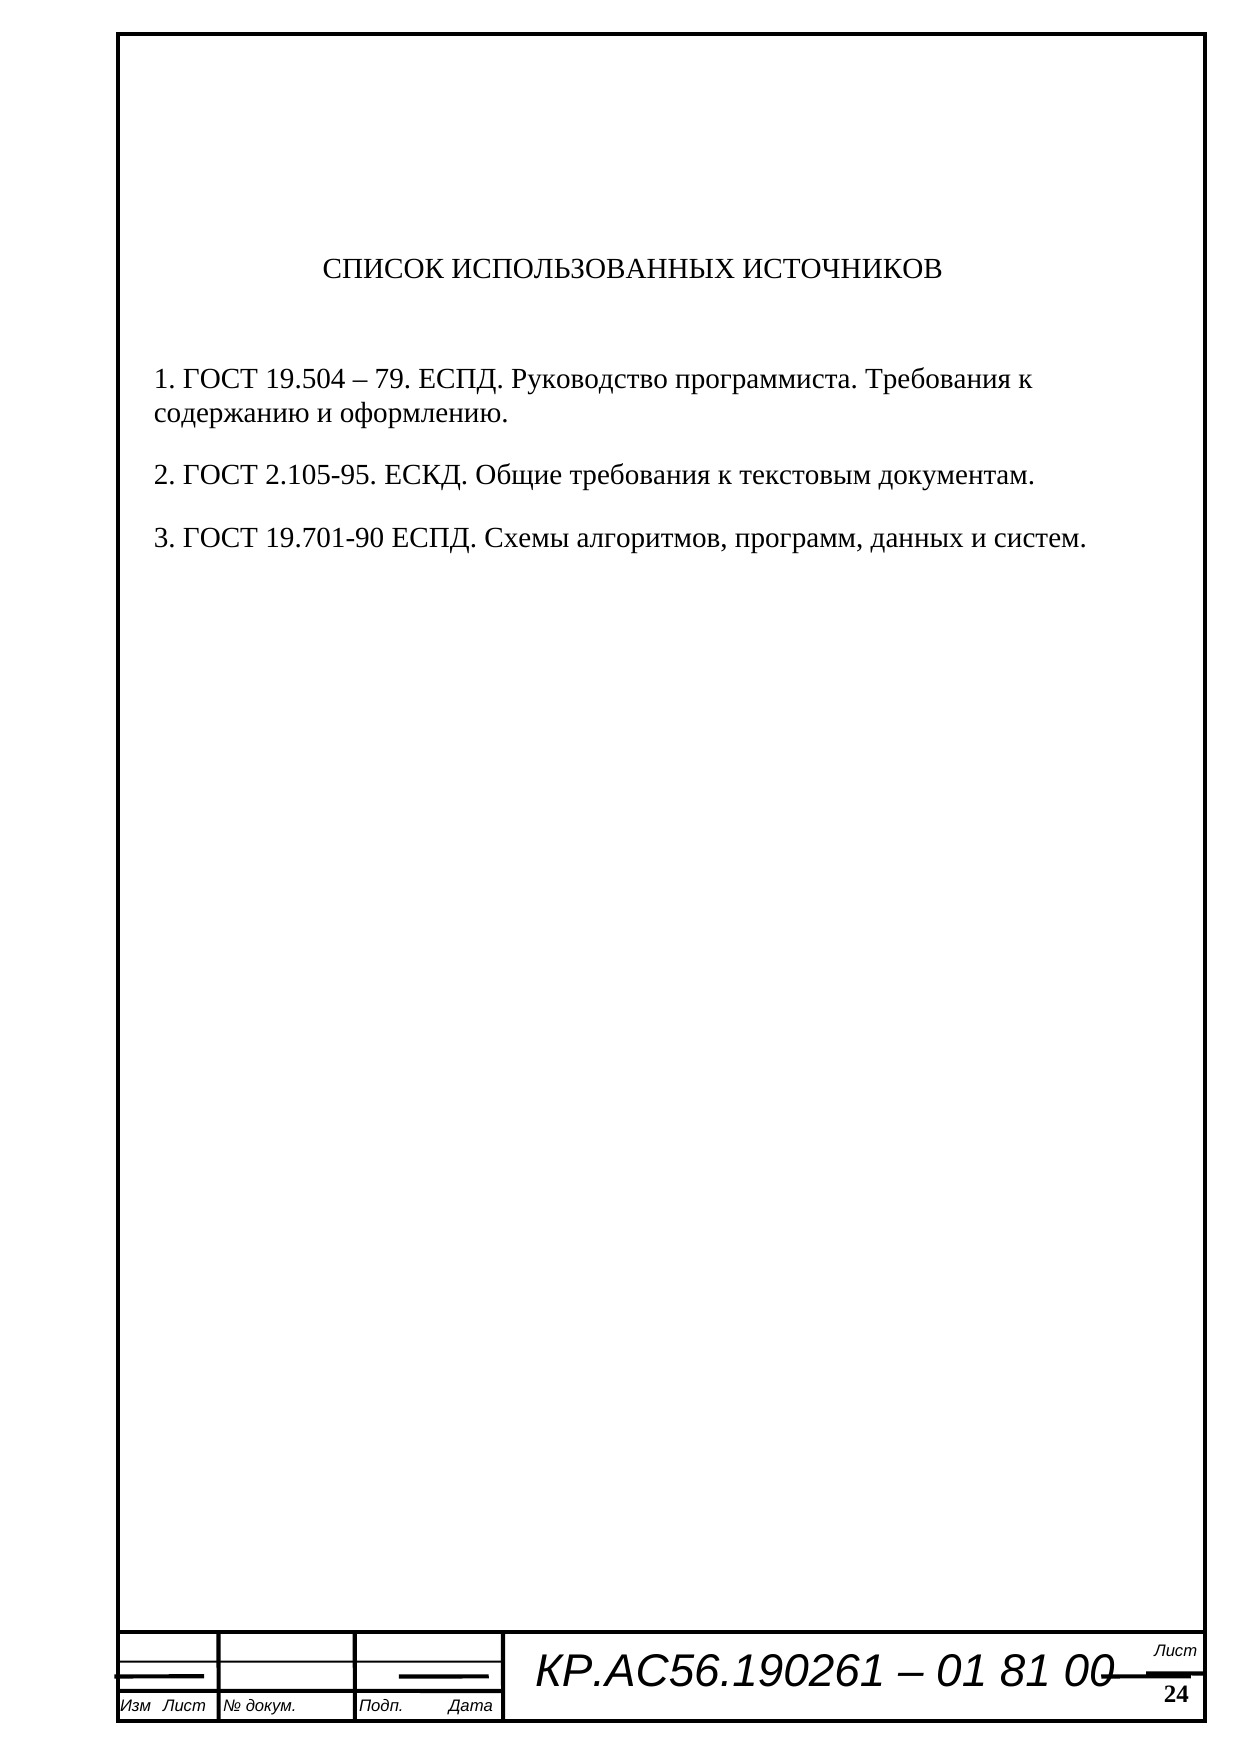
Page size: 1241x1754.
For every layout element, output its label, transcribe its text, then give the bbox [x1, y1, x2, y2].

text 3. ГОСТ 19.701-90 ЕСПД. Схемы алгоритмов, программ, данных и систем. [153, 520, 1175, 554]
text 2. ГОСТ 2.105-95. ЕСКД. Общие требования к текстовым документам. [153, 457, 1175, 491]
text СПИСОК ИСПОЛЬЗОВАННЫХ ИСТОЧНИКОВ [153, 252, 1175, 285]
text 1. ГОСТ 19.504 – 79. ЕСПД. Руководство программиста. Требования к содержанию и оформлению. [153, 361, 1175, 428]
